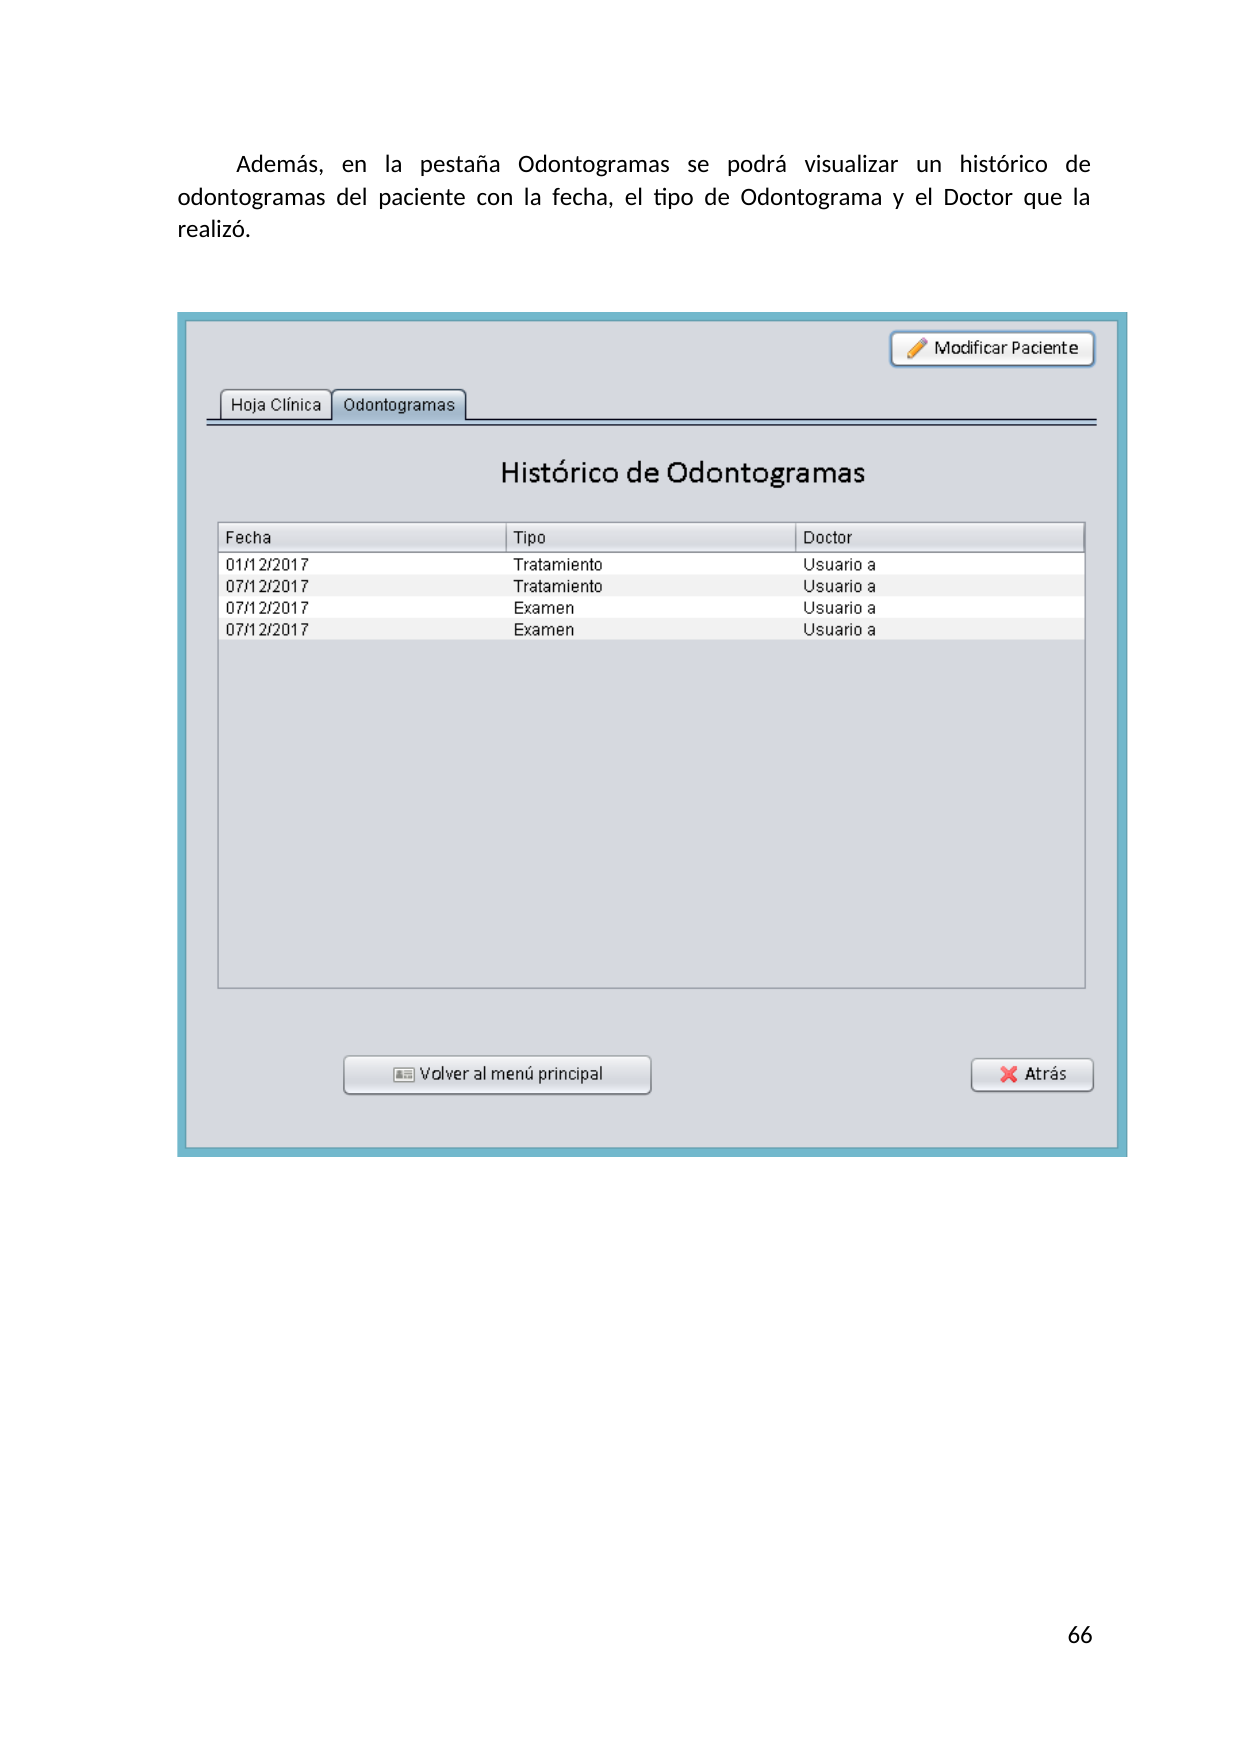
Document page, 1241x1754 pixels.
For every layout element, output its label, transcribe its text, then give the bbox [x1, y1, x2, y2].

picture [177, 312, 1128, 1157]
text Además, en la pestaña Odontogramas se podrá visualizar un histórico de odontogramas del paciente con la fecha, el tipo de Odontograma y el Doctor que la realizó. [177, 148, 1092, 244]
